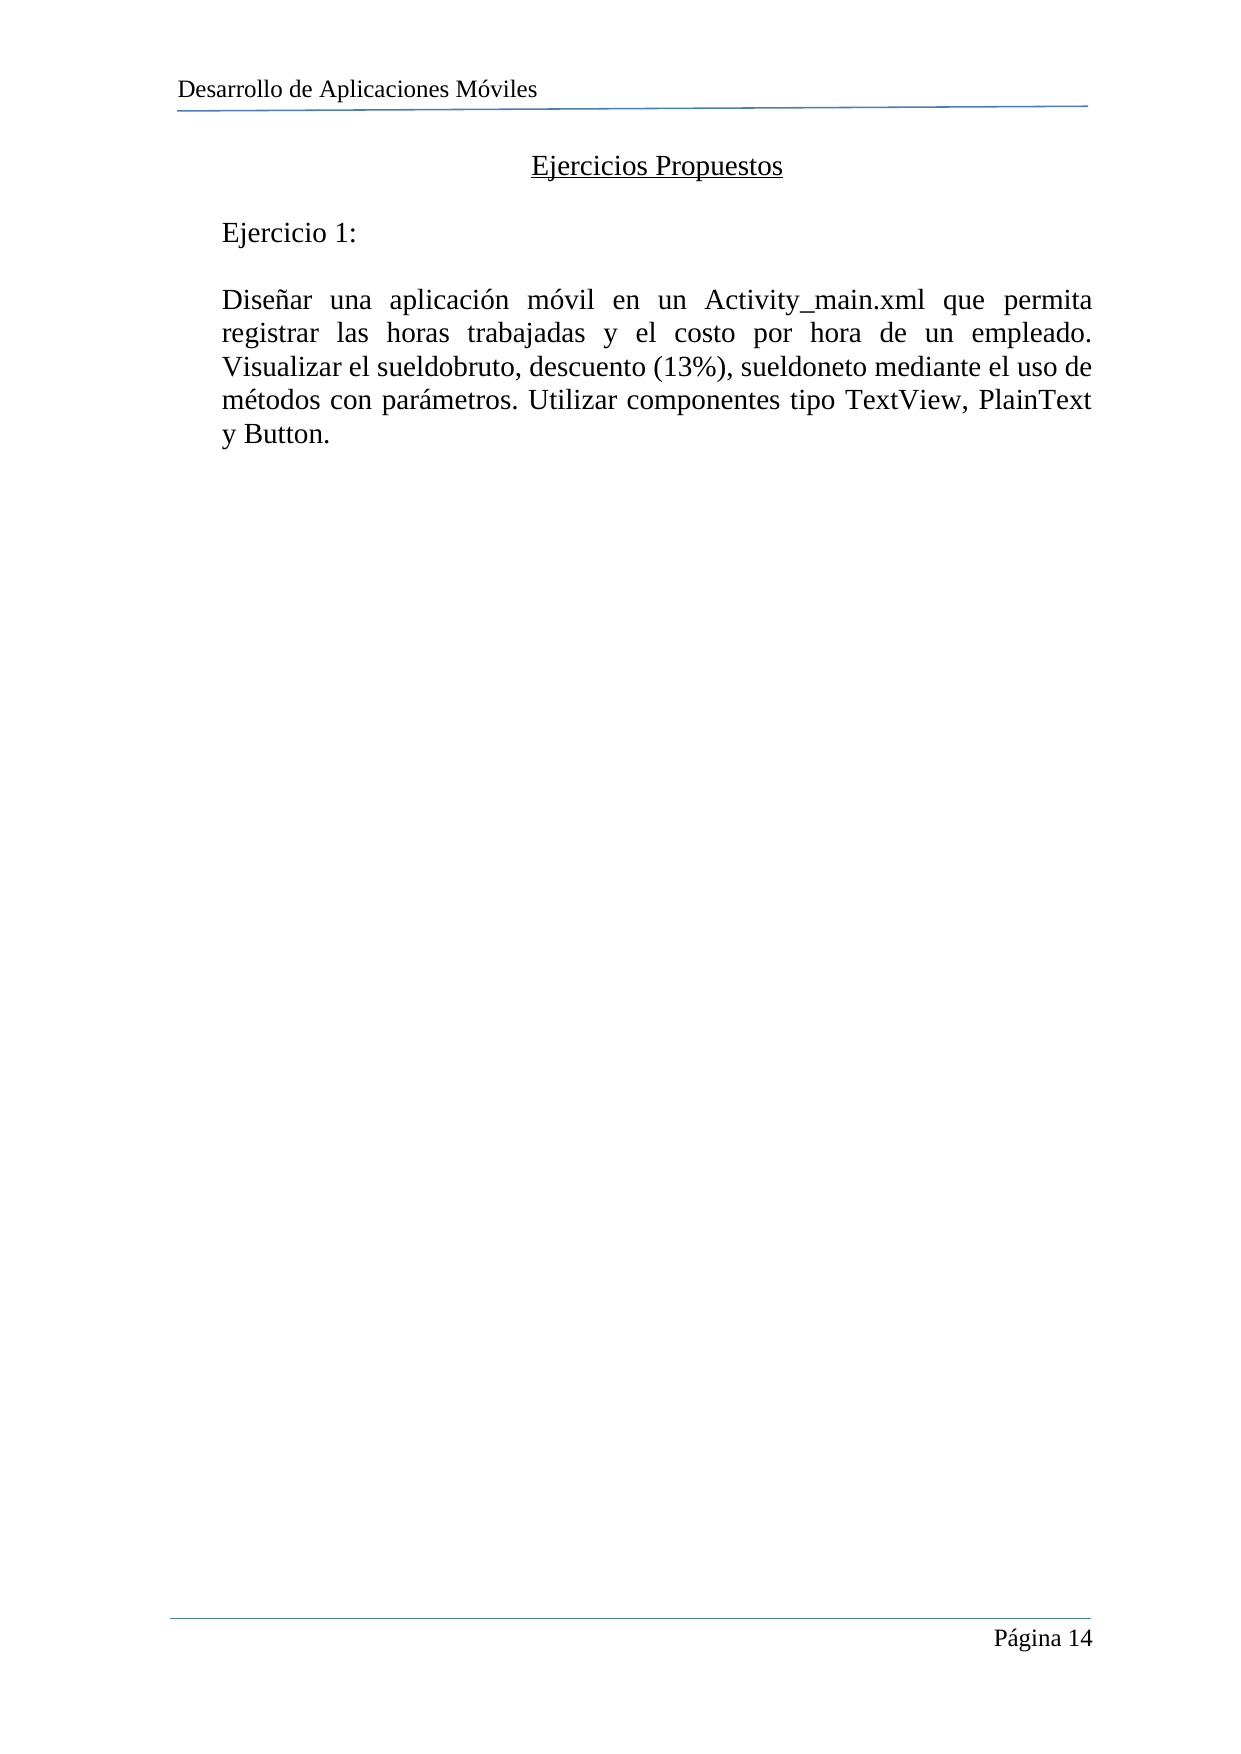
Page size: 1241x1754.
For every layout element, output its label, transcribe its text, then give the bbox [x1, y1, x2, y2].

list Diseñar una aplicación móvil en un Activity_main.xml que permita registrar las horas trabajadas y el costo por hora de un empleado. Visualizar el sueldobruto, descuento (13%), sueldoneto mediante el uso de métodos con parámetros. Utilizar componentes tipo TextView, PlainText y Button. [222, 282, 1093, 449]
list Ejercicio 1: [222, 215, 1093, 248]
list Ejercicios Propuestos [222, 148, 1093, 181]
